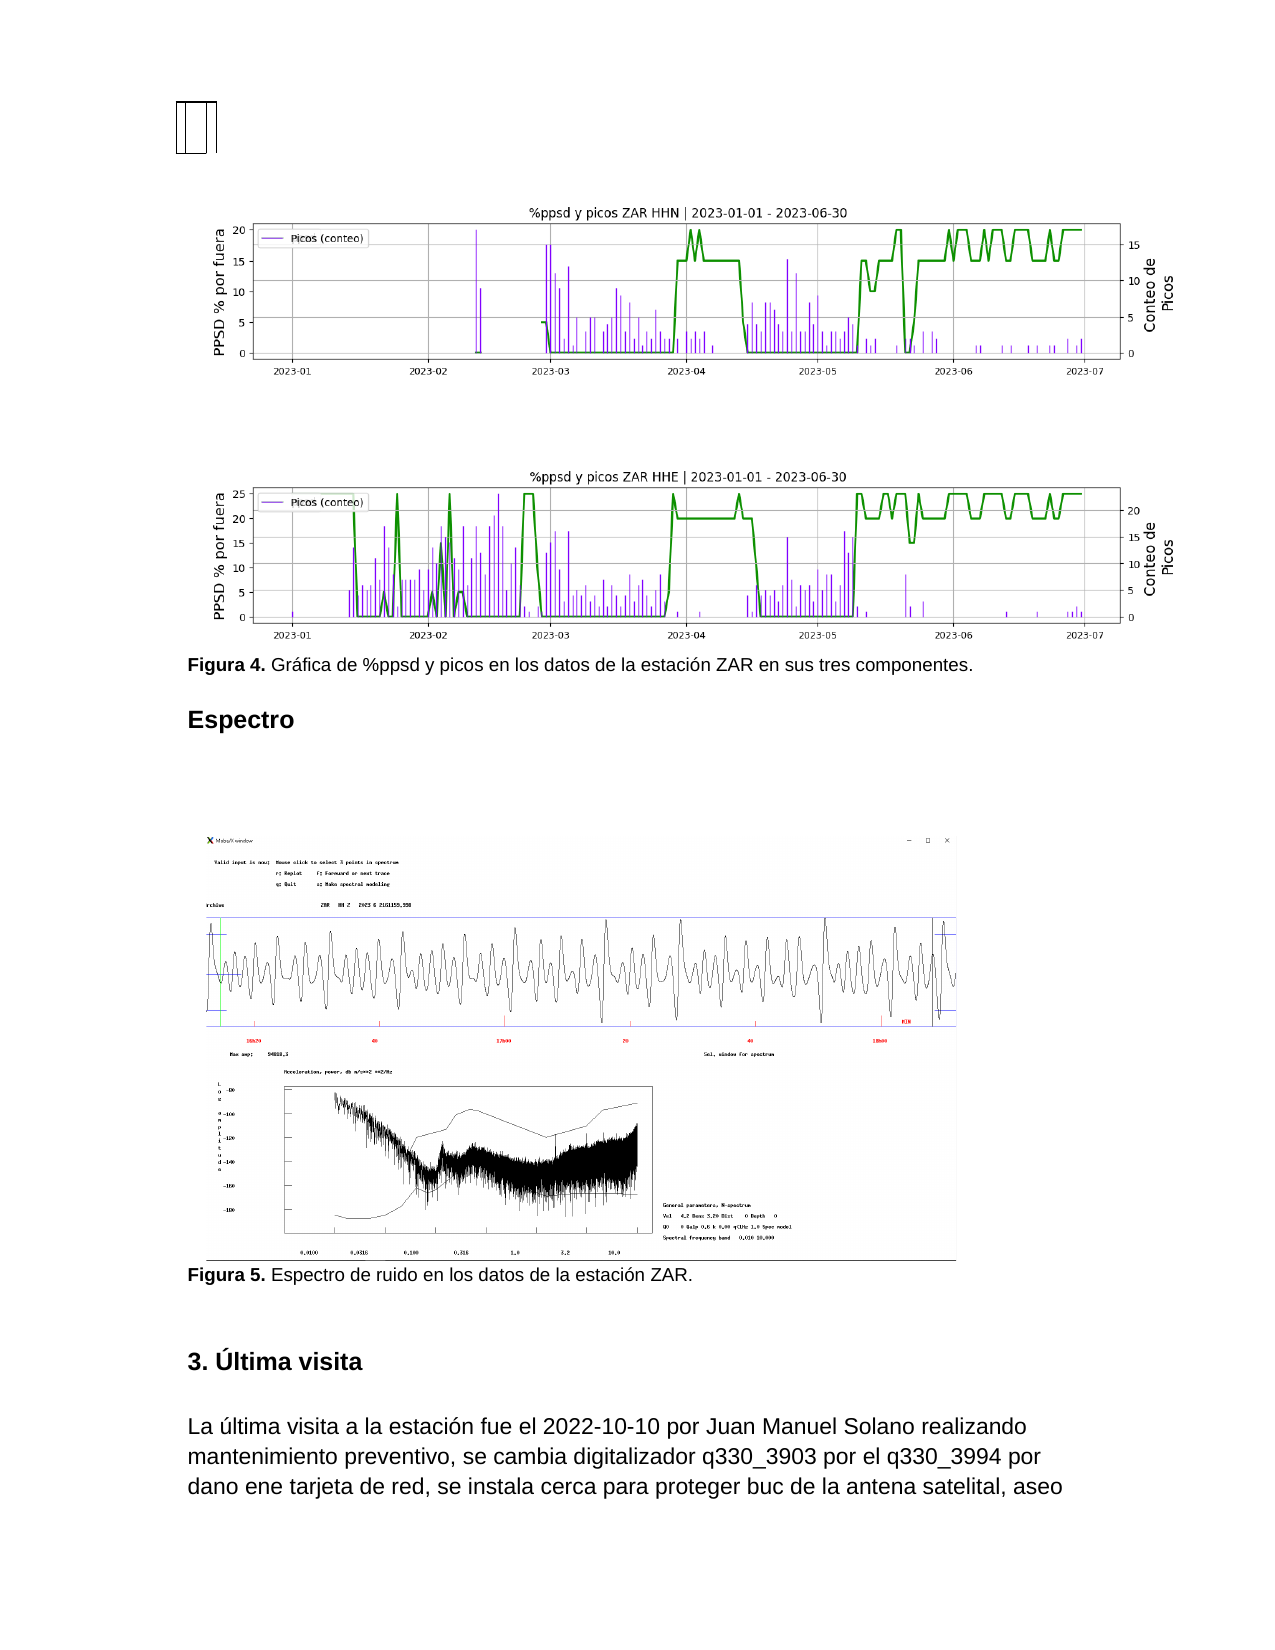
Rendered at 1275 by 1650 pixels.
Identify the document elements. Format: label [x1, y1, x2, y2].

picture [206, 417, 1182, 647]
picture [206, 153, 1182, 383]
picture [206, 836, 957, 1261]
text [187, 154, 1087, 1500]
